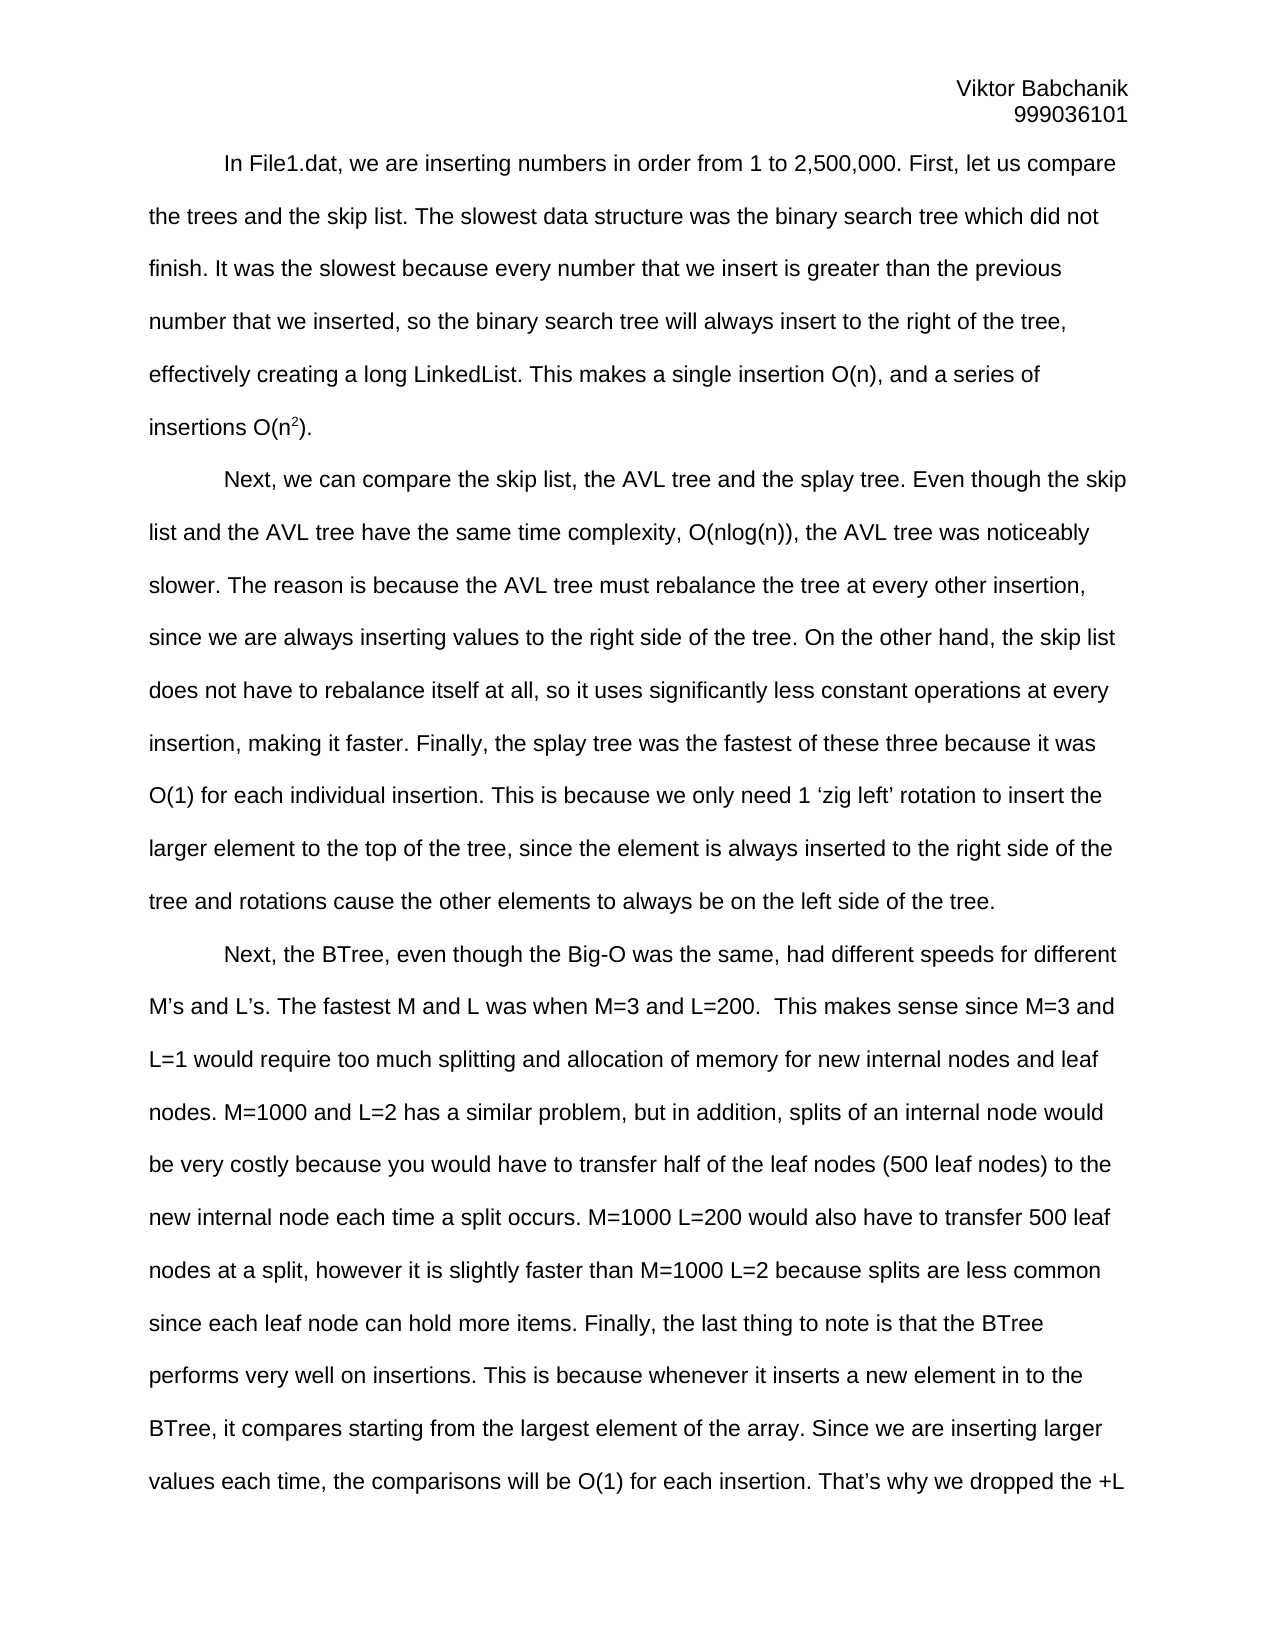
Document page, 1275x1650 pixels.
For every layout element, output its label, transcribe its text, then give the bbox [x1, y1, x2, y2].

text In File1.dat, we are inserting numbers in order from 1 to 2,500,000. First, let us compare the trees and the skip list. The slowest data structure was the binary search tree which did not finish. It was the slowest because every number that we insert is greater than the previous number that we inserted, so the binary search tree will always insert to the right of the tree, effectively creating a long LinkedList. This makes a single insertion O(n), and a series of insertions O(n2). [148, 150, 1128, 440]
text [148, 941, 1128, 1494]
text Next, we can compare the skip list, the AVL tree and the splay tree. Even though the skip list and the AVL tree have the same time complexity, O(nlog(n)), the AVL tree was noticeably slower. The reason is because the AVL tree must rebalance the tree at every other insertion, since we are always inserting values to the right side of the tree. On the other hand, the skip list does not have to rebalance itself at all, so it uses significantly less constant operations at every insertion, making it faster. Finally, the splay tree was the fastest of these three because it was O(1) for each individual insertion. This is because we only need 1 ‘zig left’ rotation to insert the larger element to the top of the tree, since the element is always inserted to the right side of the tree and rotations cause the other elements to always be on the left side of the tree. [148, 466, 1128, 914]
